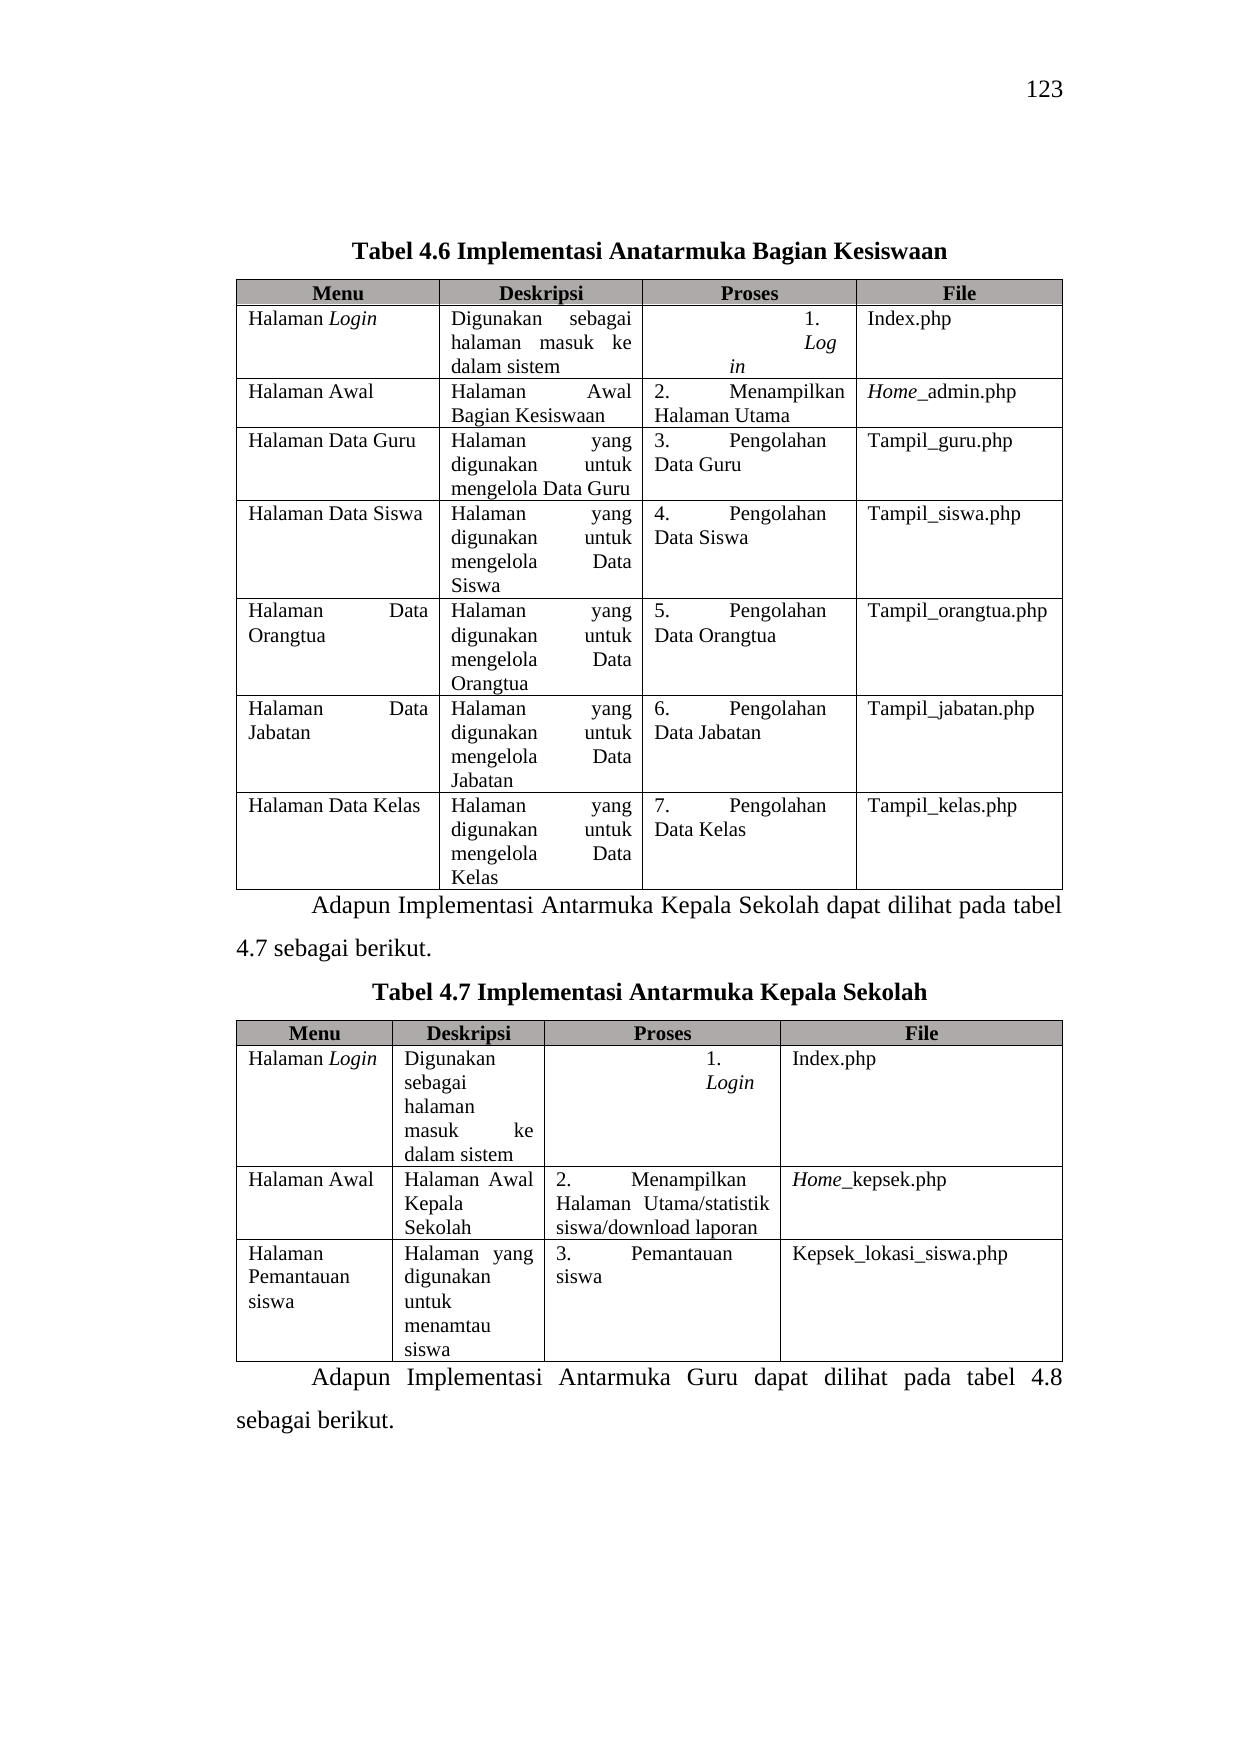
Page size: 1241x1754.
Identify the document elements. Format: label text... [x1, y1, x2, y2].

text Adapun Implementasi Antarmuka Kepala Sekolah dapat dilihat pada tabel 4.7 sebagai berikut. [236, 890, 1063, 962]
table_cell Halaman Data Jabatan [237, 696, 439, 792]
table_header Menu [237, 280, 439, 304]
table_cell Tampil_siswa.php [857, 501, 1062, 597]
table_cell Halaman Awal Bagian Kesiswaan [440, 379, 642, 427]
table_cell Halaman yang digunakan untuk mengelola Data Jabatan [440, 696, 642, 792]
table_cell Halaman Data Guru [237, 428, 439, 500]
table_cell Home_admin.php [857, 379, 1062, 427]
table_cell Digunakan sebagai halaman masuk ke dalam sistem [393, 1046, 544, 1166]
table_cell Halaman yang digunakan untuk mengelola Data Orangtua [440, 599, 642, 695]
text Adapun Implementasi Antarmuka Guru dapat dilihat pada tabel 4.8 sebagai berikut. [236, 1362, 1063, 1434]
table_cell Halaman Login [237, 306, 439, 378]
table_cell Halaman Login [237, 1046, 392, 1166]
table_cell Kepsek_lokasi_siswa.php [781, 1240, 1062, 1361]
table_cell Digunakan sebagai halaman masuk ke dalam sistem [440, 306, 642, 378]
table_cell Pengolahan Data Kelas [643, 793, 856, 889]
table_cell Halaman yang digunakan untuk mengelola Data Kelas [440, 793, 642, 889]
table_cell Halaman Data Kelas [237, 793, 439, 889]
table_cell Halaman Pemantauan siswa [237, 1240, 392, 1361]
table_header Deskripsi [393, 1021, 544, 1045]
table_header File [781, 1021, 1062, 1045]
table_cell Pengolahan Data Jabatan [643, 696, 856, 792]
table_cell Login [643, 306, 856, 378]
table_header Proses [643, 280, 856, 304]
table_cell Menampilkan Halaman Utama/statistik siswa/download laporan [545, 1167, 780, 1239]
table_cell Pengolahan Data Guru [643, 428, 856, 500]
table_cell Login [545, 1046, 780, 1166]
table_cell Tampil_jabatan.php [857, 696, 1062, 792]
table_cell Halaman Data Siswa [237, 501, 439, 597]
table_cell Halaman Data Orangtua [237, 599, 439, 695]
table_cell Tampil_kelas.php [857, 793, 1062, 889]
text Tabel 4.6 Implementasi Anatarmuka Bagian Kesiswaan [236, 236, 1063, 265]
table_cell Halaman Awal [237, 1167, 392, 1239]
table_header File [857, 280, 1062, 304]
table_cell Halaman yang digunakan untuk menamtau siswa [393, 1240, 544, 1361]
table_cell Home_kepsek.php [781, 1167, 1062, 1239]
table_cell Halaman yang digunakan untuk mengelola Data Guru [440, 428, 642, 500]
table_cell Halaman Awal Kepala Sekolah [393, 1167, 544, 1239]
table_cell Tampil_orangtua.php [857, 599, 1062, 695]
table_cell Halaman yang digunakan untuk mengelola Data Siswa [440, 501, 642, 597]
table_cell Index.php [781, 1046, 1062, 1166]
table_header Menu [237, 1021, 392, 1045]
text Tabel 4.7 Implementasi Antarmuka Kepala Sekolah [236, 977, 1063, 1005]
table_cell Pengolahan Data Siswa [643, 501, 856, 597]
table_cell Tampil_guru.php [857, 428, 1062, 500]
table_header Deskripsi [440, 280, 642, 304]
table_cell Index.php [857, 306, 1062, 378]
table_header Proses [545, 1021, 780, 1045]
table_cell Menampilkan Halaman Utama [643, 379, 856, 427]
table_cell Pengolahan Data Orangtua [643, 599, 856, 695]
table_cell Pemantauan siswa [545, 1240, 780, 1361]
table_cell Halaman Awal [237, 379, 439, 427]
